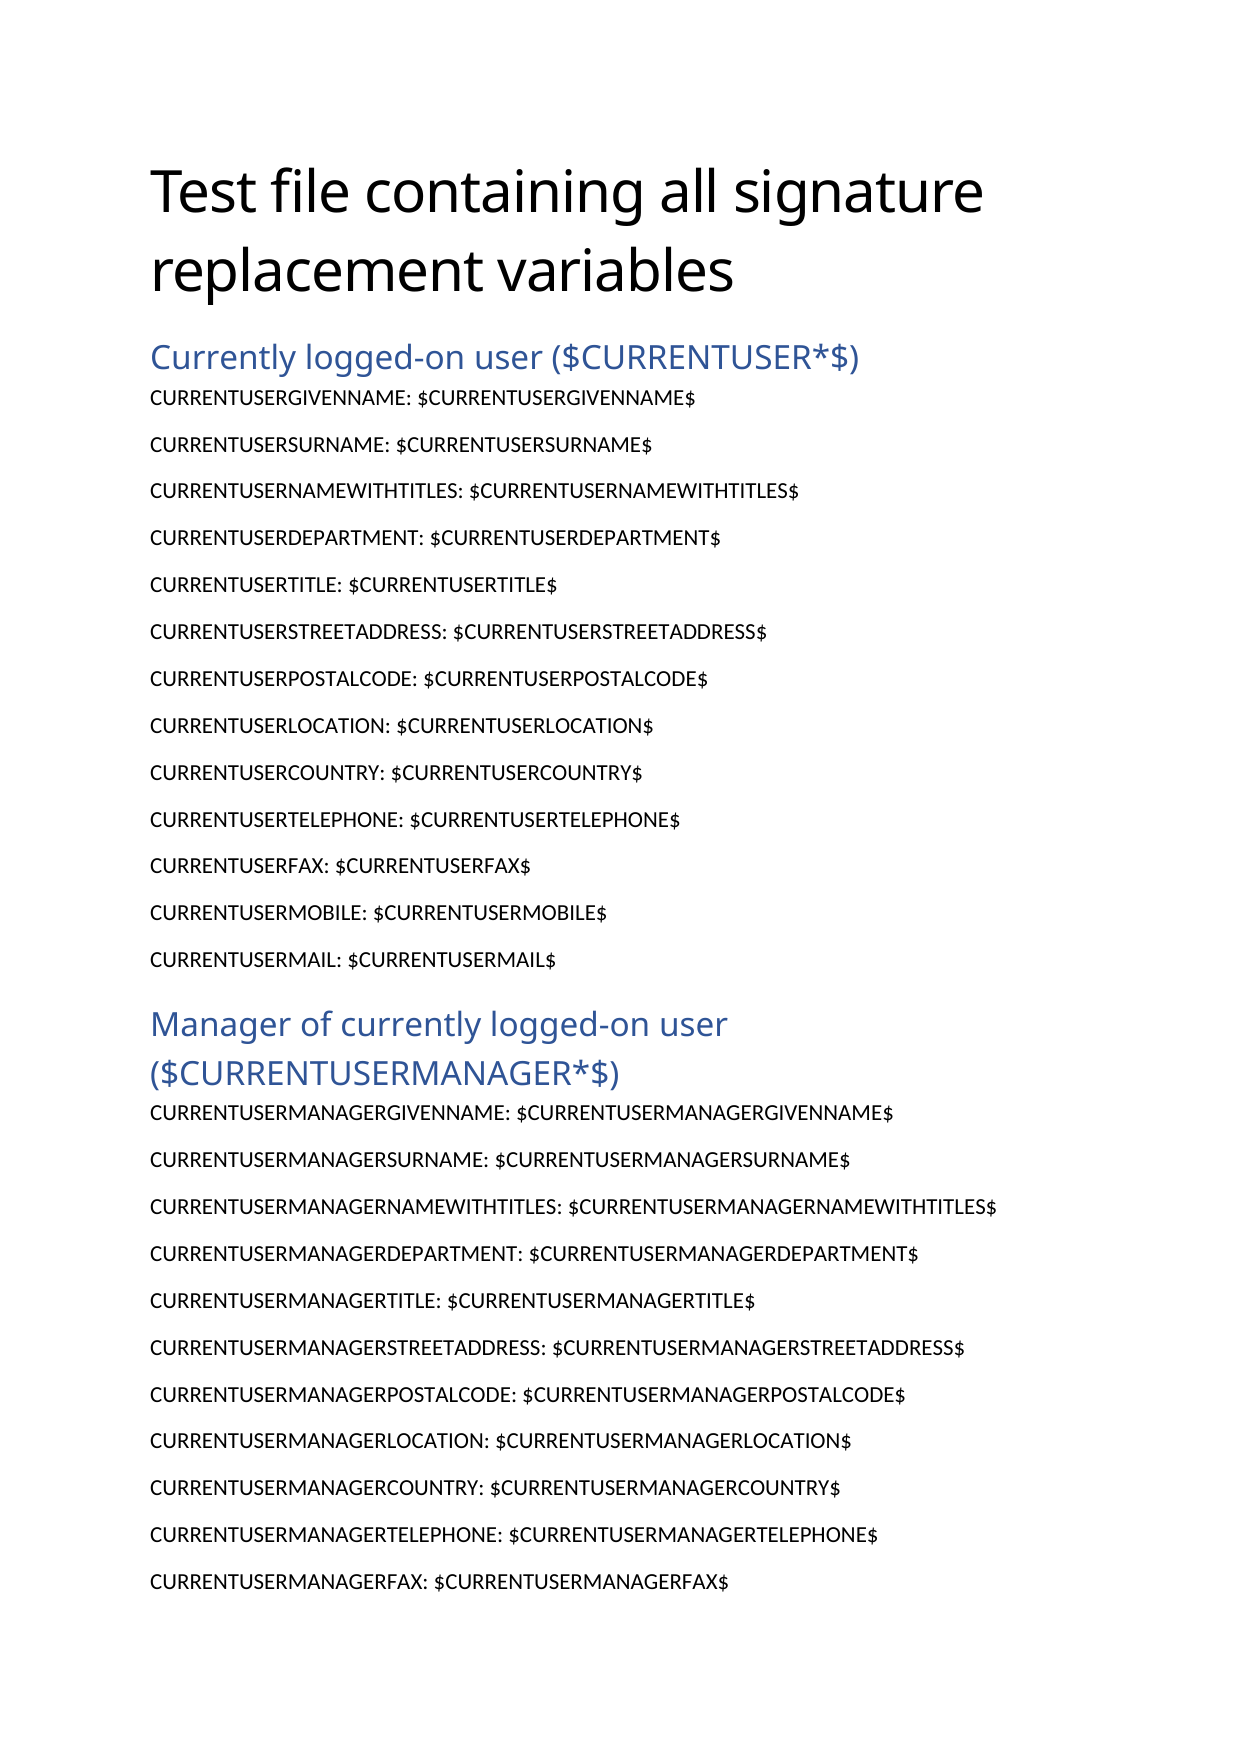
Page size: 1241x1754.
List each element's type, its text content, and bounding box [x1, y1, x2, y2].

subtitle Currently logged-on user ($CURRENTUSER*$) [150, 334, 1090, 379]
text CURRENTUSERMANAGERLOCATION: $CURRENTUSERMANAGERLOCATION$ [150, 1427, 1090, 1455]
text CURRENTUSERMANAGERTELEPHONE: $CURRENTUSERMANAGERTELEPHONE$ [150, 1520, 1090, 1548]
text CURRENTUSERTITLE: $CURRENTUSERTITLE$ [150, 570, 1090, 598]
text CURRENTUSERMANAGERSTREETADDRESS: $CURRENTUSERMANAGERSTREETADDRESS$ [150, 1333, 1090, 1361]
text CURRENTUSERMANAGERCOUNTRY: $CURRENTUSERMANAGERCOUNTRY$ [150, 1473, 1090, 1502]
text CURRENTUSERCOUNTRY: $CURRENTUSERCOUNTRY$ [150, 758, 1090, 786]
text CURRENTUSERSURNAME: $CURRENTUSERSURNAME$ [150, 430, 1090, 458]
text CURRENTUSERMANAGERSURNAME: $CURRENTUSERMANAGERSURNAME$ [150, 1145, 1090, 1173]
text CURRENTUSERPOSTALCODE: $CURRENTUSERPOSTALCODE$ [150, 664, 1090, 692]
text CURRENTUSERMAIL: $CURRENTUSERMAIL$ [150, 945, 1090, 973]
text CURRENTUSERMANAGERTITLE: $CURRENTUSERMANAGERTITLE$ [150, 1286, 1090, 1314]
text CURRENTUSERNAMEWITHTITLES: $CURRENTUSERNAMEWITHTITLES$ [150, 477, 1090, 505]
text CURRENTUSERMANAGERGIVENNAME: $CURRENTUSERMANAGERGIVENNAME$ [150, 1098, 1090, 1127]
text CURRENTUSERSTREETADDRESS: $CURRENTUSERSTREETADDRESS$ [150, 617, 1090, 645]
text CURRENTUSERFAX: $CURRENTUSERFAX$ [150, 852, 1090, 880]
text CURRENTUSERTELEPHONE: $CURRENTUSERTELEPHONE$ [150, 805, 1090, 833]
text CURRENTUSERGIVENNAME: $CURRENTUSERGIVENNAME$ [150, 383, 1090, 411]
text CURRENTUSERLOCATION: $CURRENTUSERLOCATION$ [150, 711, 1090, 739]
text CURRENTUSERMANAGERFAX: $CURRENTUSERMANAGERFAX$ [150, 1567, 1090, 1595]
text CURRENTUSERDEPARTMENT: $CURRENTUSERDEPARTMENT$ [150, 523, 1090, 552]
subtitle Manager of currently logged-on user ($CURRENTUSERMANAGER*$) [150, 1001, 1090, 1095]
text CURRENTUSERMANAGERNAMEWITHTITLES: $CURRENTUSERMANAGERNAMEWITHTITLES$ [150, 1192, 1090, 1220]
text CURRENTUSERMANAGERDEPARTMENT: $CURRENTUSERMANAGERDEPARTMENT$ [150, 1239, 1090, 1267]
title Test file containing all signature replacement variables [150, 150, 1090, 309]
text CURRENTUSERMANAGERPOSTALCODE: $CURRENTUSERMANAGERPOSTALCODE$ [150, 1380, 1090, 1408]
text CURRENTUSERMOBILE: $CURRENTUSERMOBILE$ [150, 898, 1090, 927]
